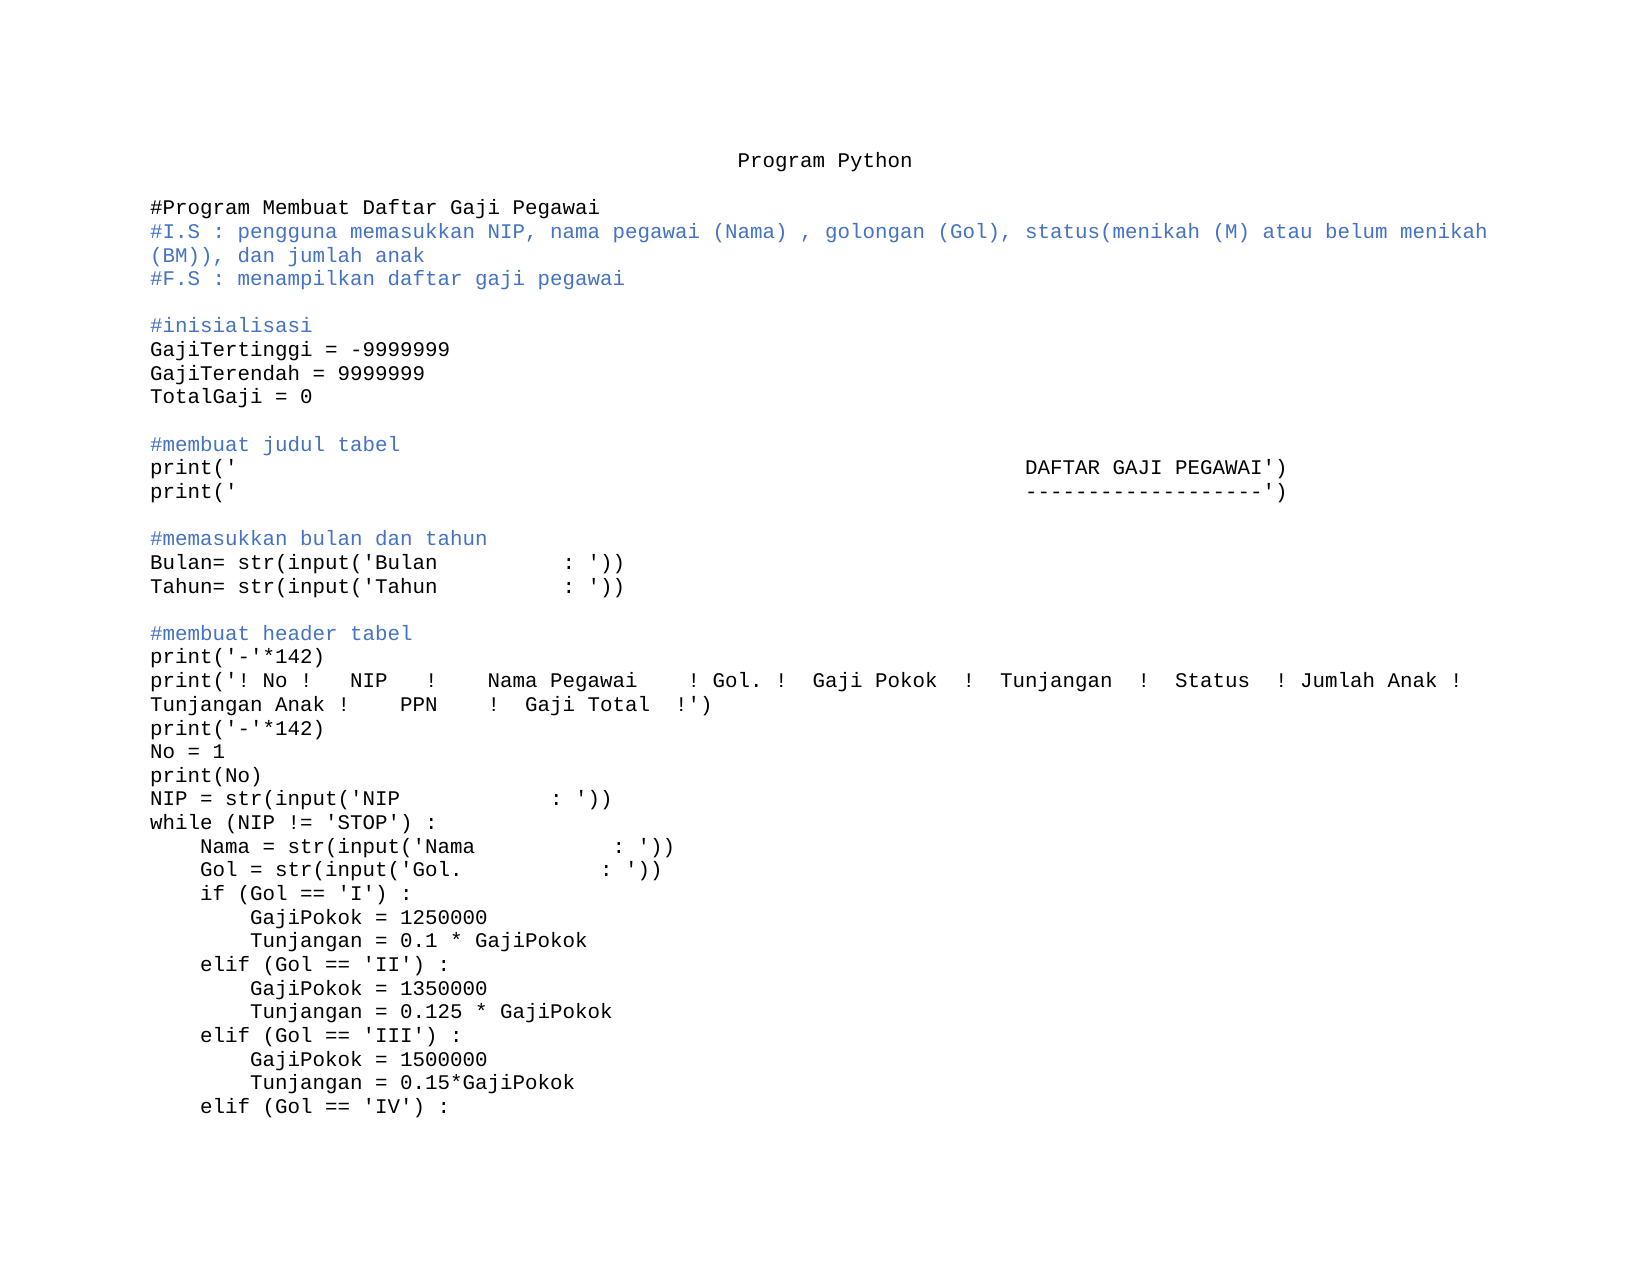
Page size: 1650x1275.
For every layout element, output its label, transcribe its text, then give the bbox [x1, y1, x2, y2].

text #Program Membuat Daftar Gaji Pegawai #I.S : pengguna memasukkan NIP, nama pegawai (Nama) , golongan (Gol), status(menikah (M) atau belum menikah (BM)), dan jumlah anak #F.S : menampilkan daftar gaji pegawai #inisialisasi GajiTertinggi = -9999999 GajiTerendah = 9999999 TotalGaji = 0 #membuat judul tabel print(' DAFTAR GAJI PEGAWAI') print(' -------------------') [150, 197, 1500, 505]
text Program Python [150, 150, 1500, 174]
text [150, 505, 1500, 1119]
